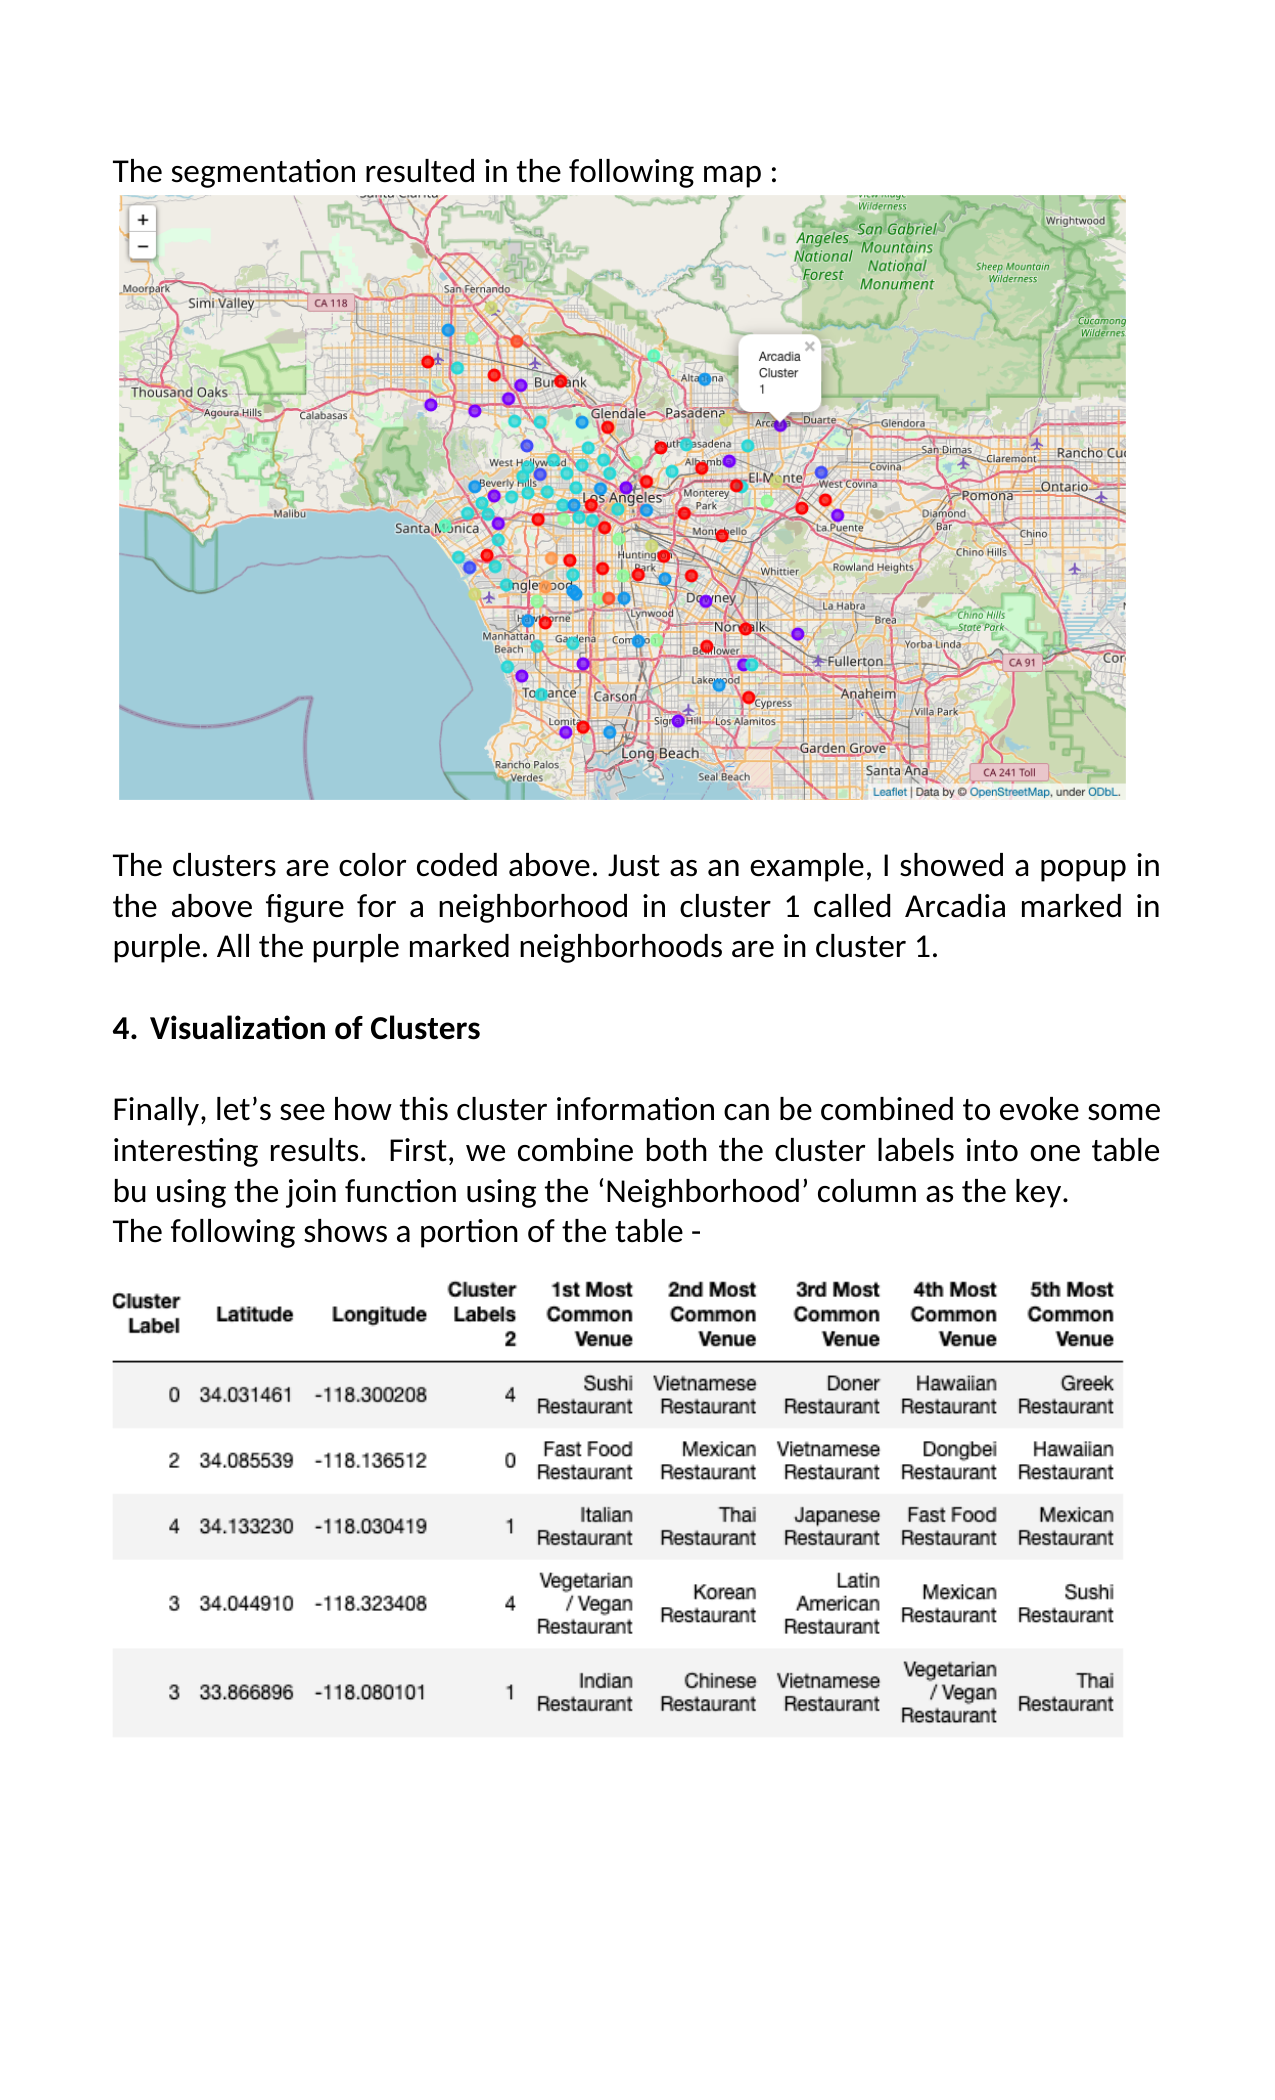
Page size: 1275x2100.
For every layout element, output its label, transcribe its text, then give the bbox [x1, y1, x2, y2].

picture [112, 1251, 1130, 1749]
picture [112, 190, 1132, 804]
text The clusters are color coded above. Just as an example, I showed a popup in the above figure for a neighborhood in cluster 1 called Arcadia marked in purple. All the purple marked neighborhoods are in cluster 1. [112, 844, 1162, 966]
list Visualization of Clusters [112, 1007, 1162, 1048]
text Finally, let’s see how this cluster information can be combined to evoke some interesting results. First, we combine both the cluster labels into one table bu using the join function using the ‘Neighborhood’ column as the key. [112, 1088, 1162, 1211]
